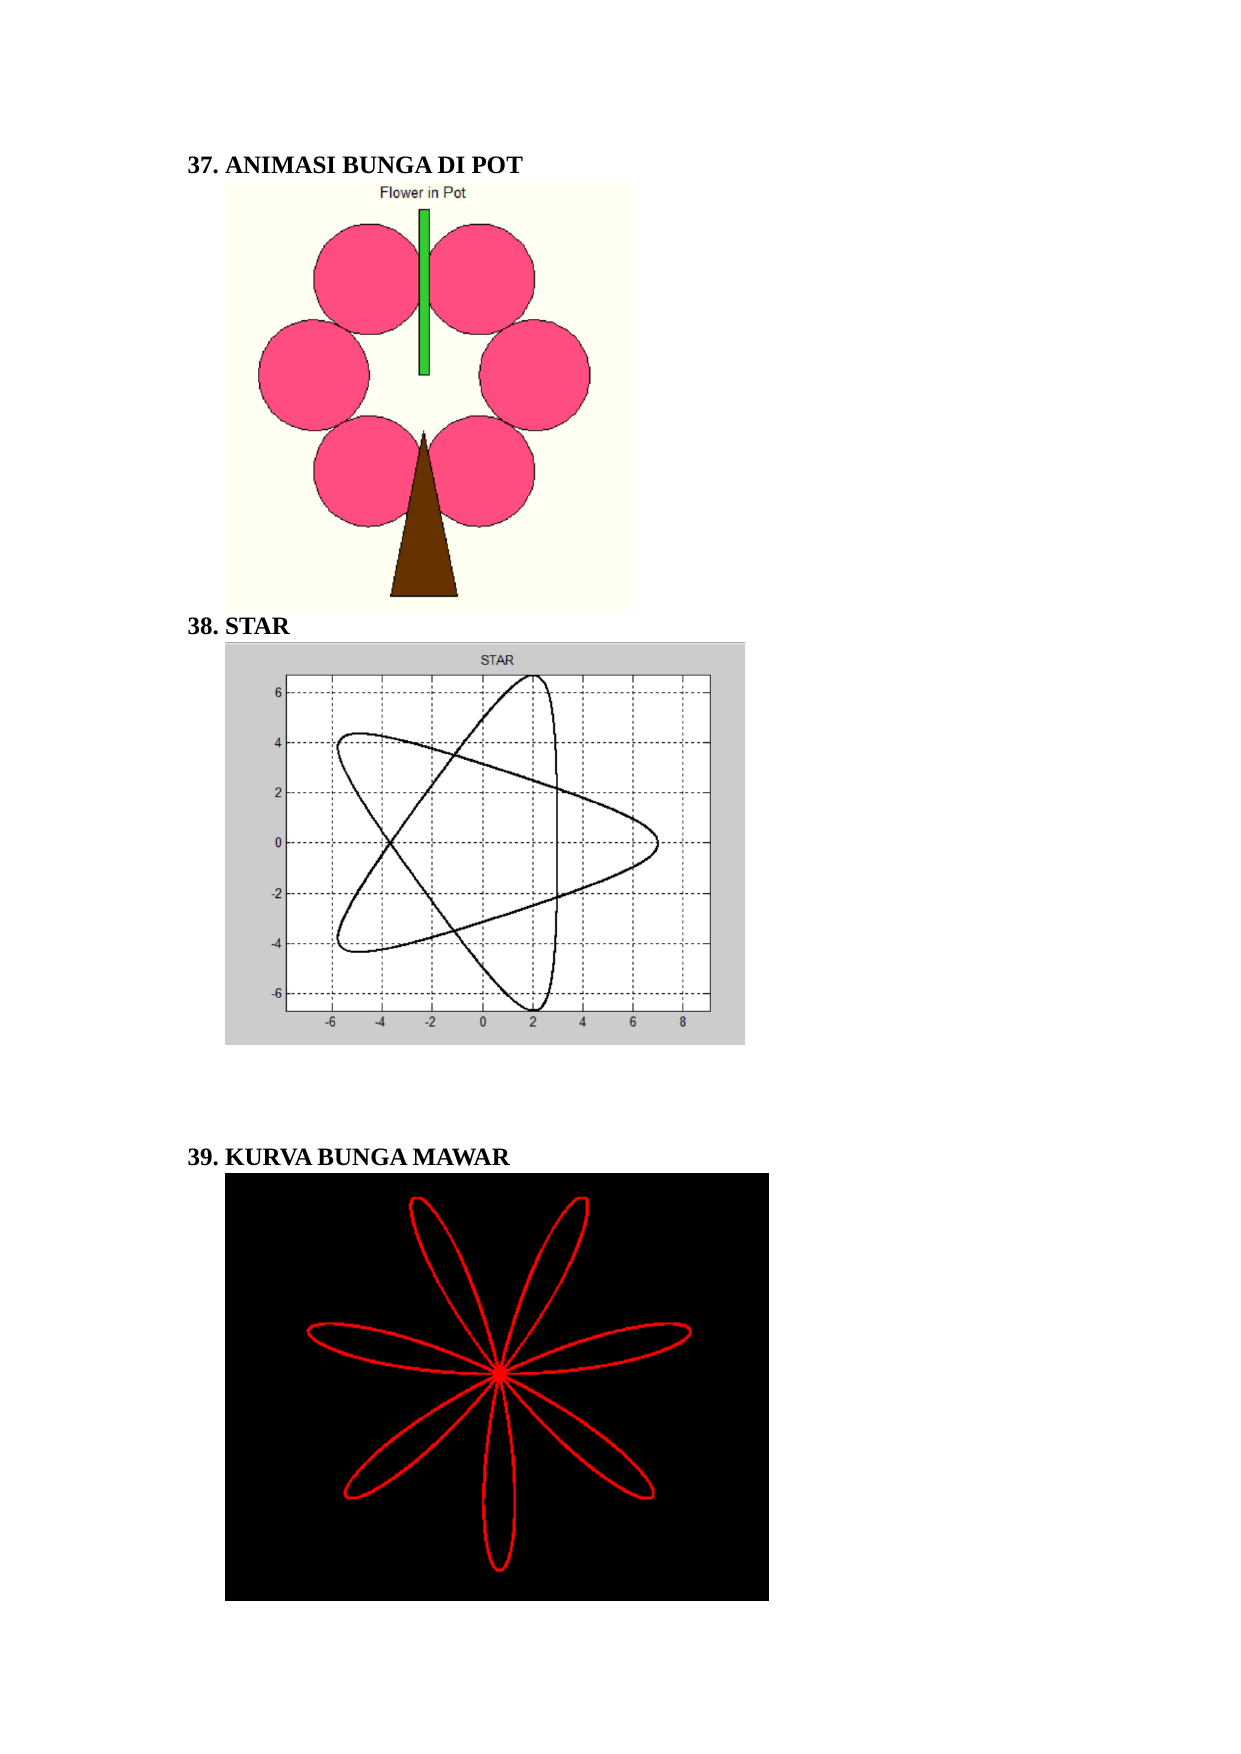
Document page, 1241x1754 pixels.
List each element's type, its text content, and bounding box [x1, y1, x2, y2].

picture [225, 181, 631, 610]
picture [225, 642, 746, 1045]
picture [225, 1173, 769, 1601]
list KURVA BUNGA MAWAR [187, 1142, 1090, 1171]
list STAR [187, 611, 1090, 640]
list ANIMASI BUNGA DI POT [187, 150, 1090, 179]
